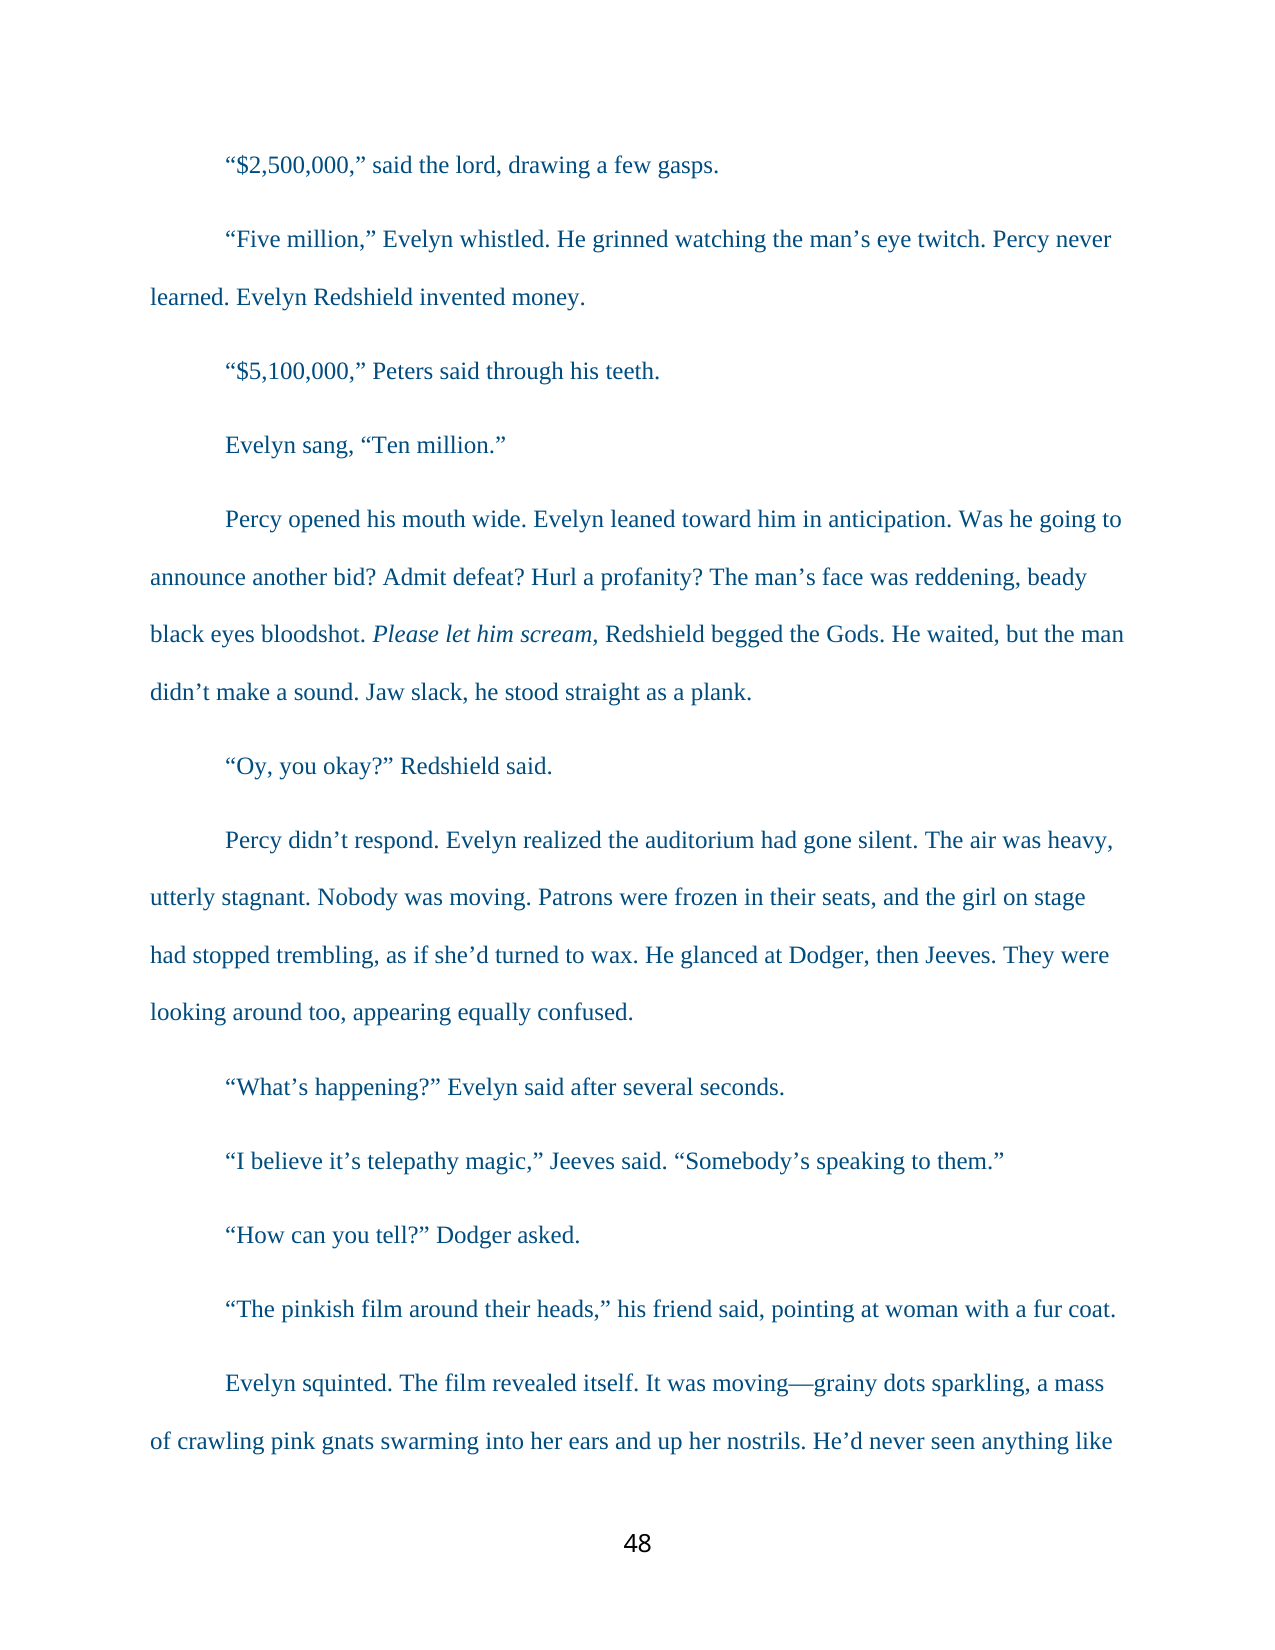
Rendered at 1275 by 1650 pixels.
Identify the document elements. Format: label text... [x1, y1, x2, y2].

text “$2,500,000,” said the lord, drawing a few gasps. [150, 150, 1125, 179]
text Evelyn sang, “Ten million.” [150, 430, 1125, 459]
text “The pinkish film around their heads,” his friend said, pointing at woman with a fur coat. [150, 1294, 1125, 1323]
text “Oy, you okay?” Redshield said. [150, 751, 1125, 779]
text Percy opened his mouth wide. Evelyn leaned toward him in anticipation. Was he going to announce another bid? Admit defeat? Hurl a profanity? The man’s face was reddening, beady black eyes bloodshot. Please let him scream, Redshield begged the Gods. He waited, but the man didn’t make a sound. Jaw slack, he stood straight as a plank. [150, 504, 1125, 705]
text “$5,100,000,” Peters said through his teeth. [150, 356, 1125, 384]
text “I believe it’s telepathy magic,” Jeeves said. “Somebody’s speaking to them.” [150, 1146, 1125, 1174]
text “Five million,” Evelyn whistled. He grinned watching the man’s eye twitch. Percy never learned. Evelyn Redshield invented money. [150, 224, 1125, 310]
text Percy didn’t respond. Evelyn realized the auditorium had gone silent. The air was heavy, utterly stagnant. Nobody was moving. Patrons were frozen in their seats, and the girl on stage had stopped trembling, as if she’d turned to wax. He glanced at Dodger, then Jeeves. They were looking around too, appearing equally confused. [150, 825, 1125, 1026]
text “What’s happening?” Evelyn said after several seconds. [150, 1072, 1125, 1100]
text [150, 1368, 1125, 1454]
text “How can you tell?” Dodger asked. [150, 1220, 1125, 1249]
